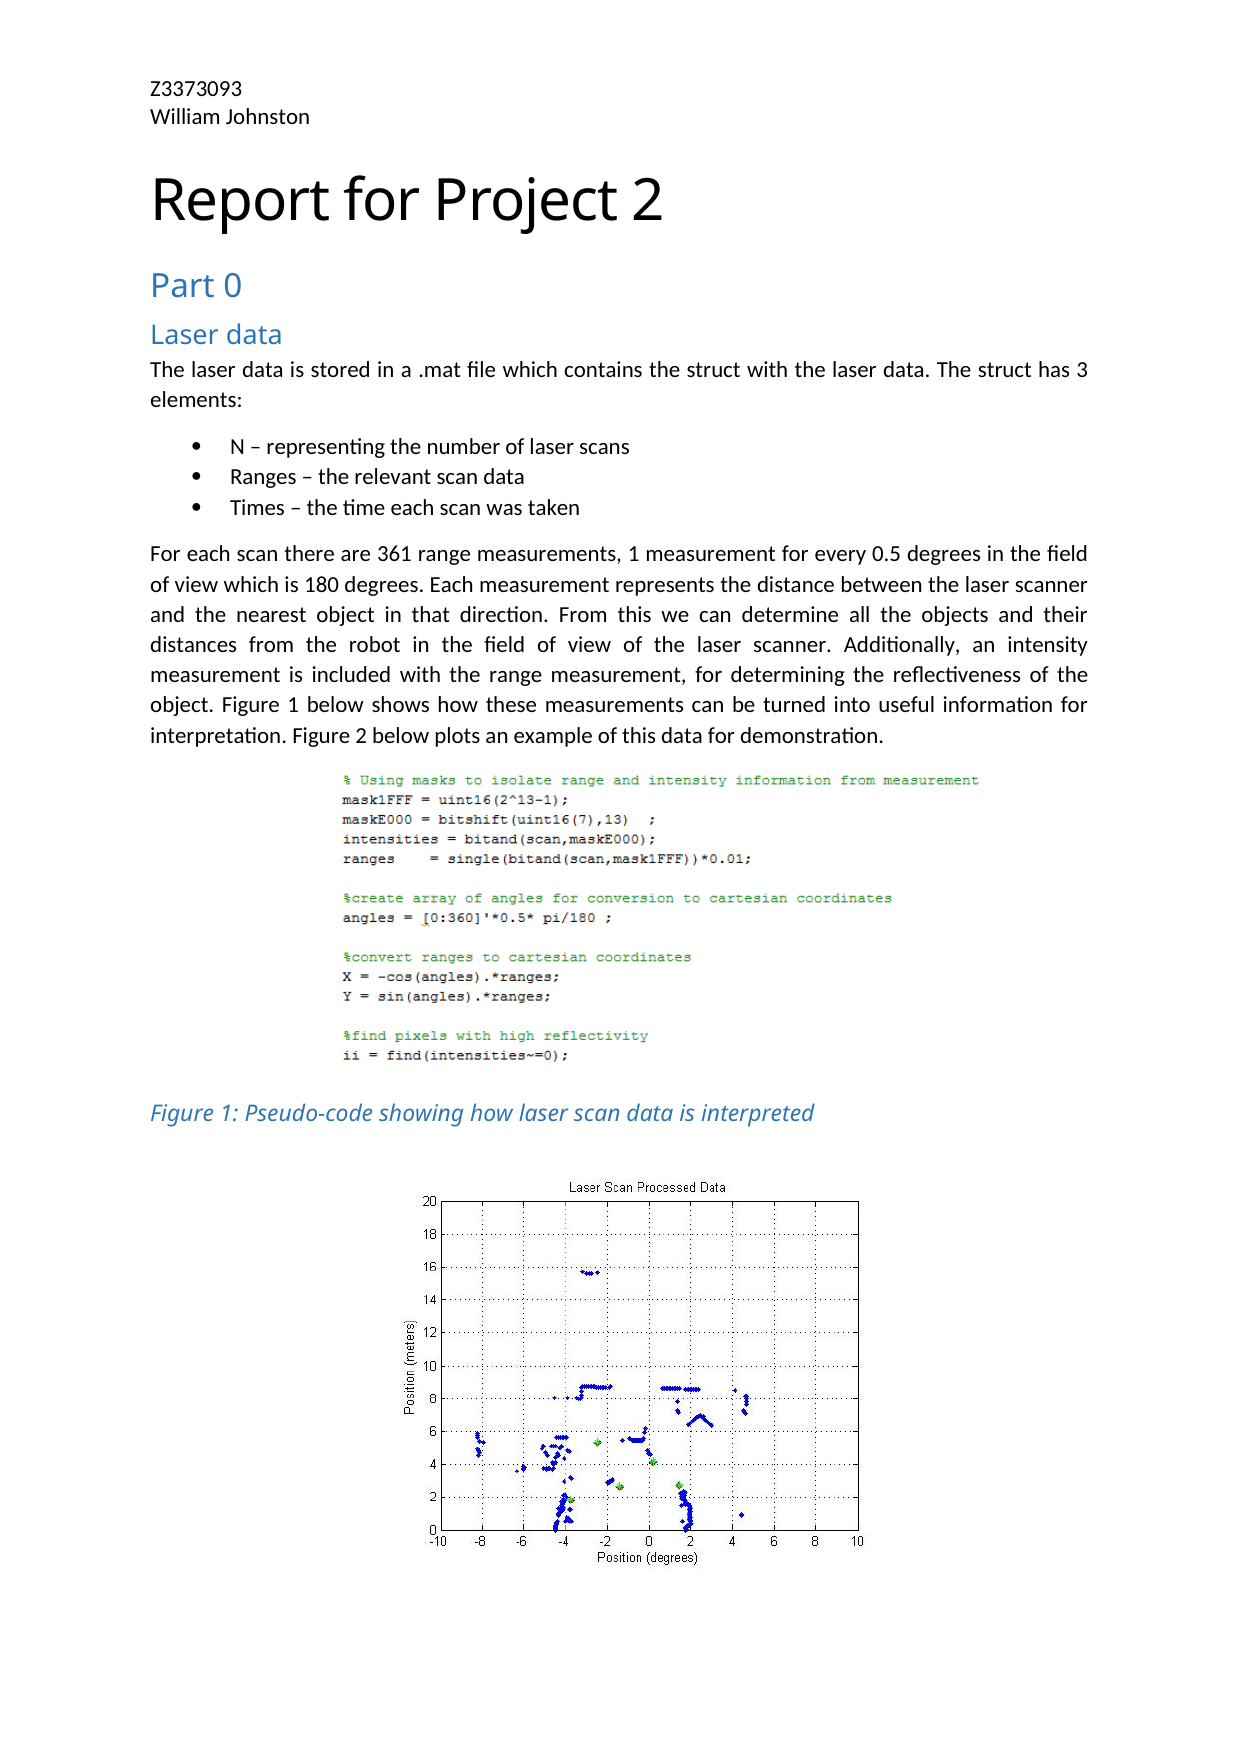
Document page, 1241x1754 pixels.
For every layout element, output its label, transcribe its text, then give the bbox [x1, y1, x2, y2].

subtitle Part 0 [150, 262, 1090, 308]
title Report for Project 2 [150, 158, 1090, 237]
list Ranges – the relevant scan data [192, 462, 1090, 491]
picture [370, 1171, 908, 1574]
list Times – the time each scan was taken [192, 493, 1090, 521]
picture [334, 767, 985, 1076]
list N – representing the number of laser scans [192, 432, 1090, 460]
text The laser data is stored in a .mat file which contains the struct with the laser data. The struct has 3 elements: [150, 355, 1090, 413]
subtitle Laser data [150, 315, 1090, 352]
text For each scan there are 361 range measurements, 1 measurement for every 0.5 degrees in the field of view which is 180 degrees. Each measurement represents the distance between the laser scanner and the nearest object in that direction. From this we can determine all the objects and their distances from the robot in the field of view of the laser scanner. Additionally, an intensity measurement is included with the range measurement, for determining the reflectiveness of the object. Figure 1 below shows how these measurements can be turned into useful information for interpretation. Figure 2 below plots an example of this data for demonstration. [150, 539, 1090, 749]
